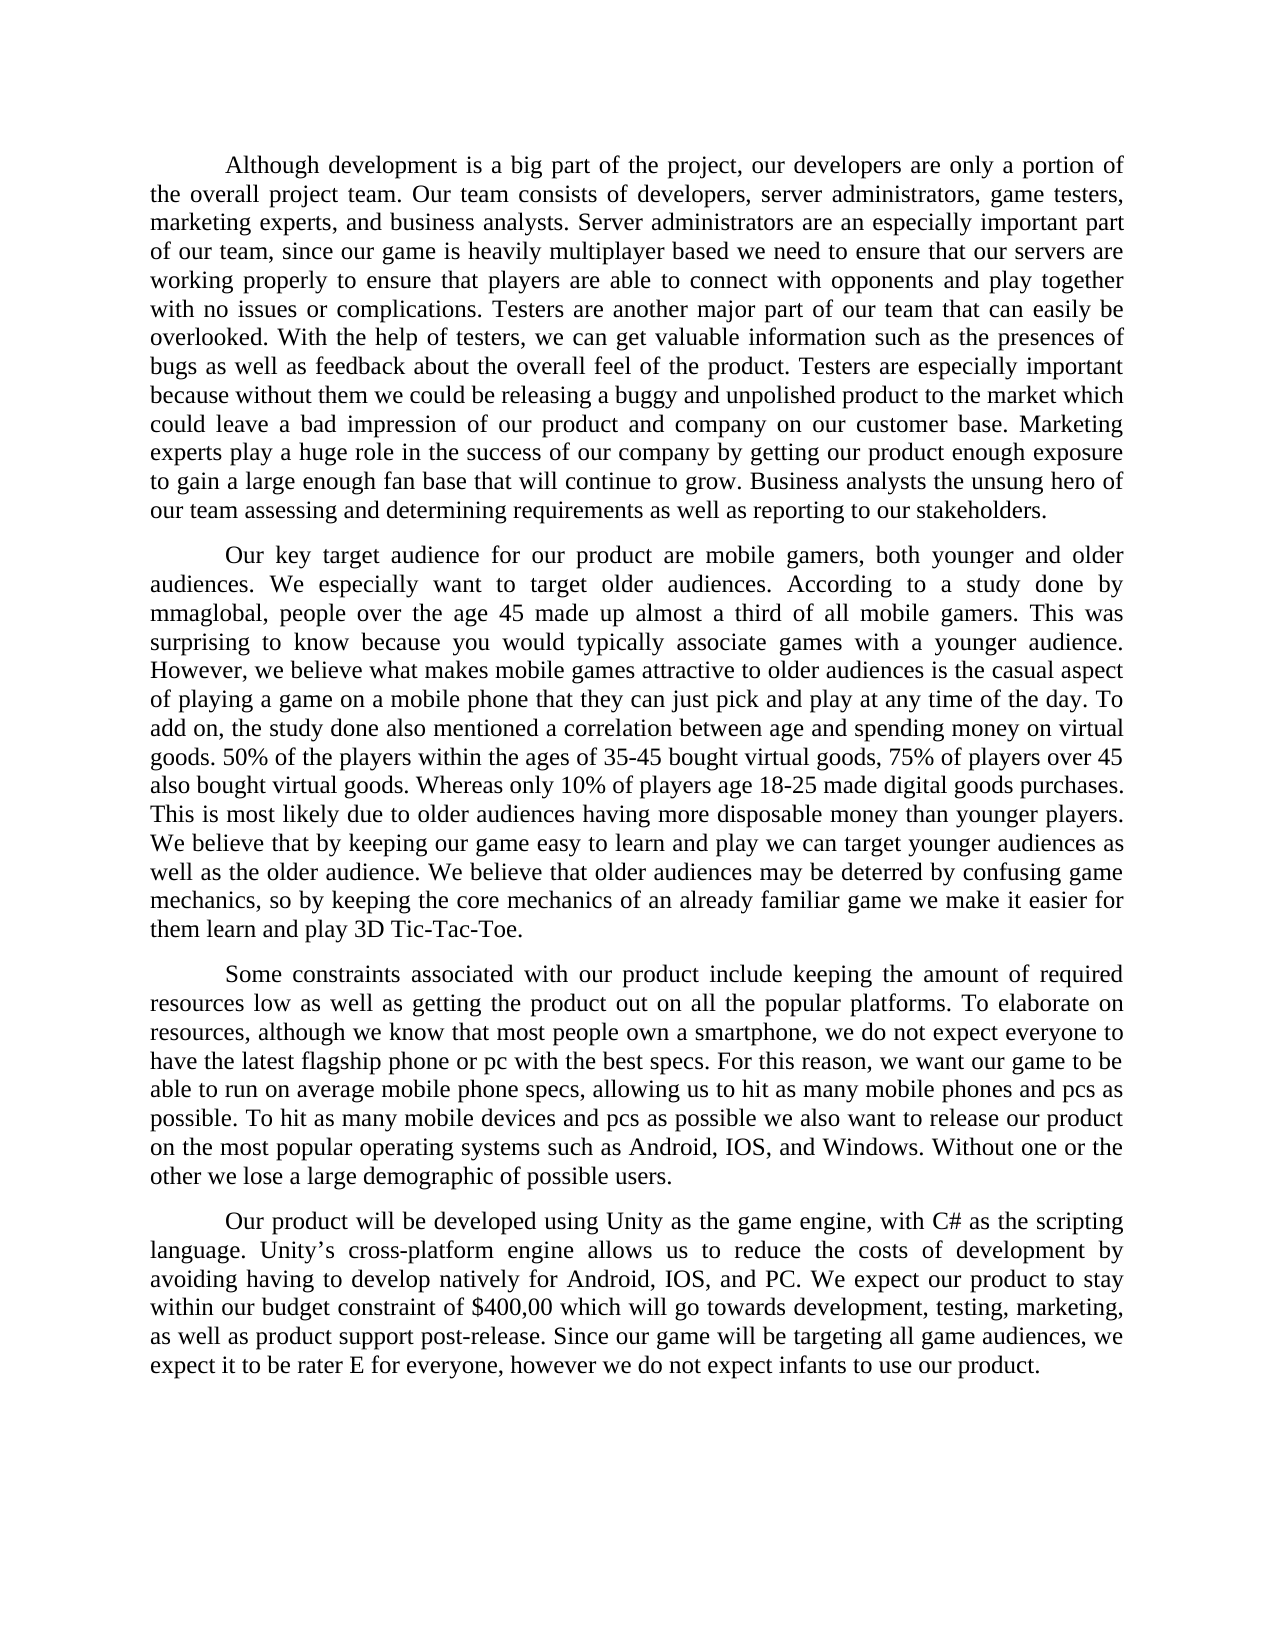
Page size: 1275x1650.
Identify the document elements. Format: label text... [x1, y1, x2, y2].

text Some constraints associated with our product include keeping the amount of required resources low as well as getting the product out on all the popular platforms. To elaborate on resources, although we know that most people own a smartphone, we do not expect everyone to have the latest flagship phone or pc with the best specs. For this reason, we want our game to be able to run on average mobile phone specs, allowing us to hit as many mobile phones and pcs as possible. To hit as many mobile devices and pcs as possible we also want to release our product on the most popular operating systems such as Android, IOS, and Windows. Without one or the other we lose a large demographic of possible users. [150, 959, 1125, 1189]
text Although development is a big part of the project, our developers are only a portion of the overall project team. Our team consists of developers, server administrators, game testers, marketing experts, and business analysts. Server administrators are an especially important part of our team, since our game is heavily multiplayer based we need to ensure that our servers are working properly to ensure that players are able to connect with opponents and play together with no issues or complications. Testers are another major part of our team that can easily be overlooked. With the help of testers, we can get valuable information such as the presences of bugs as well as feedback about the overall feel of the product. Testers are especially important because without them we could be releasing a buggy and unpolished product to the market which could leave a bad impression of our product and company on our customer base. Marketing experts play a huge role in the success of our company by getting our product enough exposure to gain a large enough fan base that will continue to grow. Business analysts the unsung hero of our team assessing and determining requirements as well as reporting to our stakeholders. [150, 150, 1125, 524]
text Our key target audience for our product are mobile gamers, both younger and older audiences. We especially want to target older audiences. According to a study done by mmaglobal, people over the age 45 made up almost a third of all mobile gamers. This was surprising to know because you would typically associate games with a younger audience. However, we believe what makes mobile games attractive to older audiences is the casual aspect of playing a game on a mobile phone that they can just pick and play at any time of the day. To add on, the study done also mentioned a correlation between age and spending money on virtual goods. 50% of the players within the ages of 35-45 bought virtual goods, 75% of players over 45 also bought virtual goods. Whereas only 10% of players age 18-25 made digital goods purchases. This is most likely due to older audiences having more disposable money than younger players. We believe that by keeping our game easy to learn and play we can target younger audiences as well as the older audience. We believe that older audiences may be deterred by confusing game mechanics, so by keeping the core mechanics of an already familiar game we make it easier for them learn and play 3D Tic-Tac-Toe. [150, 540, 1125, 943]
text Our product will be developed using Unity as the game engine, with C# as the scripting language. Unity’s cross-platform engine allows us to reduce the costs of development by avoiding having to develop natively for Android, IOS, and PC. We expect our product to stay within our budget constraint of $400,00 which will go towards development, testing, marketing, as well as product support post-release. Since our game will be targeting all game audiences, we expect it to be rater E for everyone, however we do not expect infants to use our product. [150, 1206, 1125, 1379]
